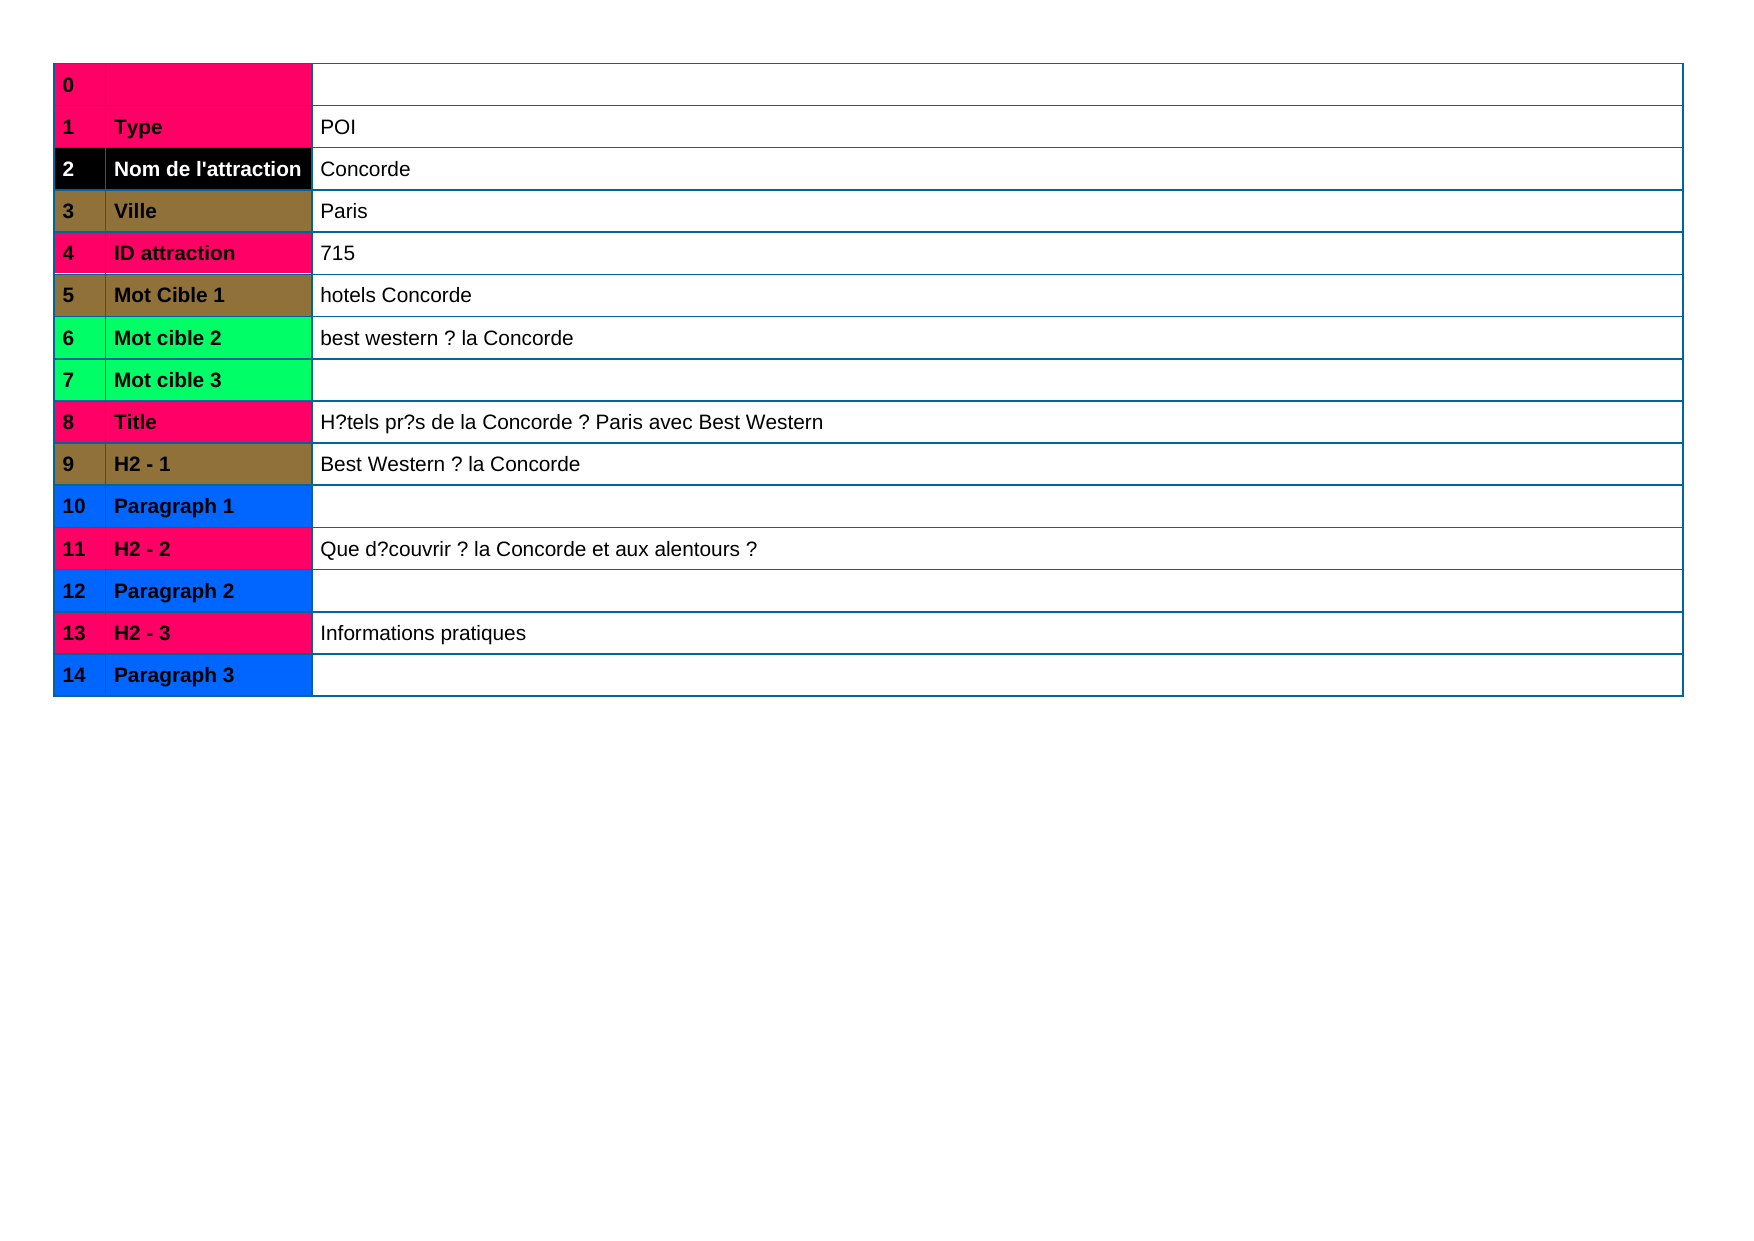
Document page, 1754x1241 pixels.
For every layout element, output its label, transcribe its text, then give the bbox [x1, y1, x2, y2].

table_cell H2 - 1 [106, 444, 311, 484]
table_cell 2 [55, 148, 105, 189]
table_cell [313, 486, 1682, 527]
table_cell hotels Concorde [313, 275, 1682, 316]
table_cell Type [106, 106, 311, 147]
table_cell 6 [55, 317, 105, 358]
table_cell [313, 570, 1682, 611]
table_cell 5 [55, 275, 105, 316]
table_cell H2 - 2 [106, 528, 311, 569]
table_cell 12 [55, 570, 105, 611]
table_cell 4 [55, 233, 105, 273]
table_cell 10 [55, 486, 105, 527]
table_cell [313, 360, 1682, 400]
table_cell Paragraph 2 [106, 570, 311, 611]
table_cell Title [106, 402, 311, 442]
table_cell 14 [55, 655, 105, 695]
table_cell 7 [55, 360, 105, 400]
table_cell Nom de l'attraction [106, 148, 311, 189]
table_cell H2 - 3 [106, 613, 311, 653]
table_cell ID attraction [106, 233, 311, 273]
table_cell Ville [106, 191, 311, 231]
table_cell H?tels pr?s de la Concorde ? Paris avec Best Western [313, 402, 1682, 442]
table_cell 715 [313, 233, 1682, 273]
table_cell 3 [55, 191, 105, 231]
table_cell 9 [55, 444, 105, 484]
table_cell Mot cible 2 [106, 317, 311, 358]
table_cell 13 [55, 613, 105, 653]
table_cell Paragraph 3 [106, 655, 311, 695]
table_header [313, 64, 1682, 105]
table_header 0 [55, 64, 105, 105]
table_cell Mot cible 3 [106, 360, 311, 400]
table_header [106, 64, 311, 105]
table_cell Mot Cible 1 [106, 275, 311, 316]
table_cell Best Western ? la Concorde [313, 444, 1682, 484]
table_cell Informations pratiques [313, 613, 1682, 653]
table_cell POI [313, 106, 1682, 147]
table_cell Paris [313, 191, 1682, 231]
table_cell 1 [55, 106, 105, 147]
table_cell Concorde [313, 148, 1682, 189]
table_cell Que d?couvrir ? la Concorde et aux alentours ? [313, 528, 1682, 569]
table_cell best western ? la Concorde [313, 317, 1682, 358]
table_cell Paragraph 1 [106, 486, 311, 527]
table_cell [313, 655, 1682, 695]
table_cell 8 [55, 402, 105, 442]
table_cell 11 [55, 528, 105, 569]
